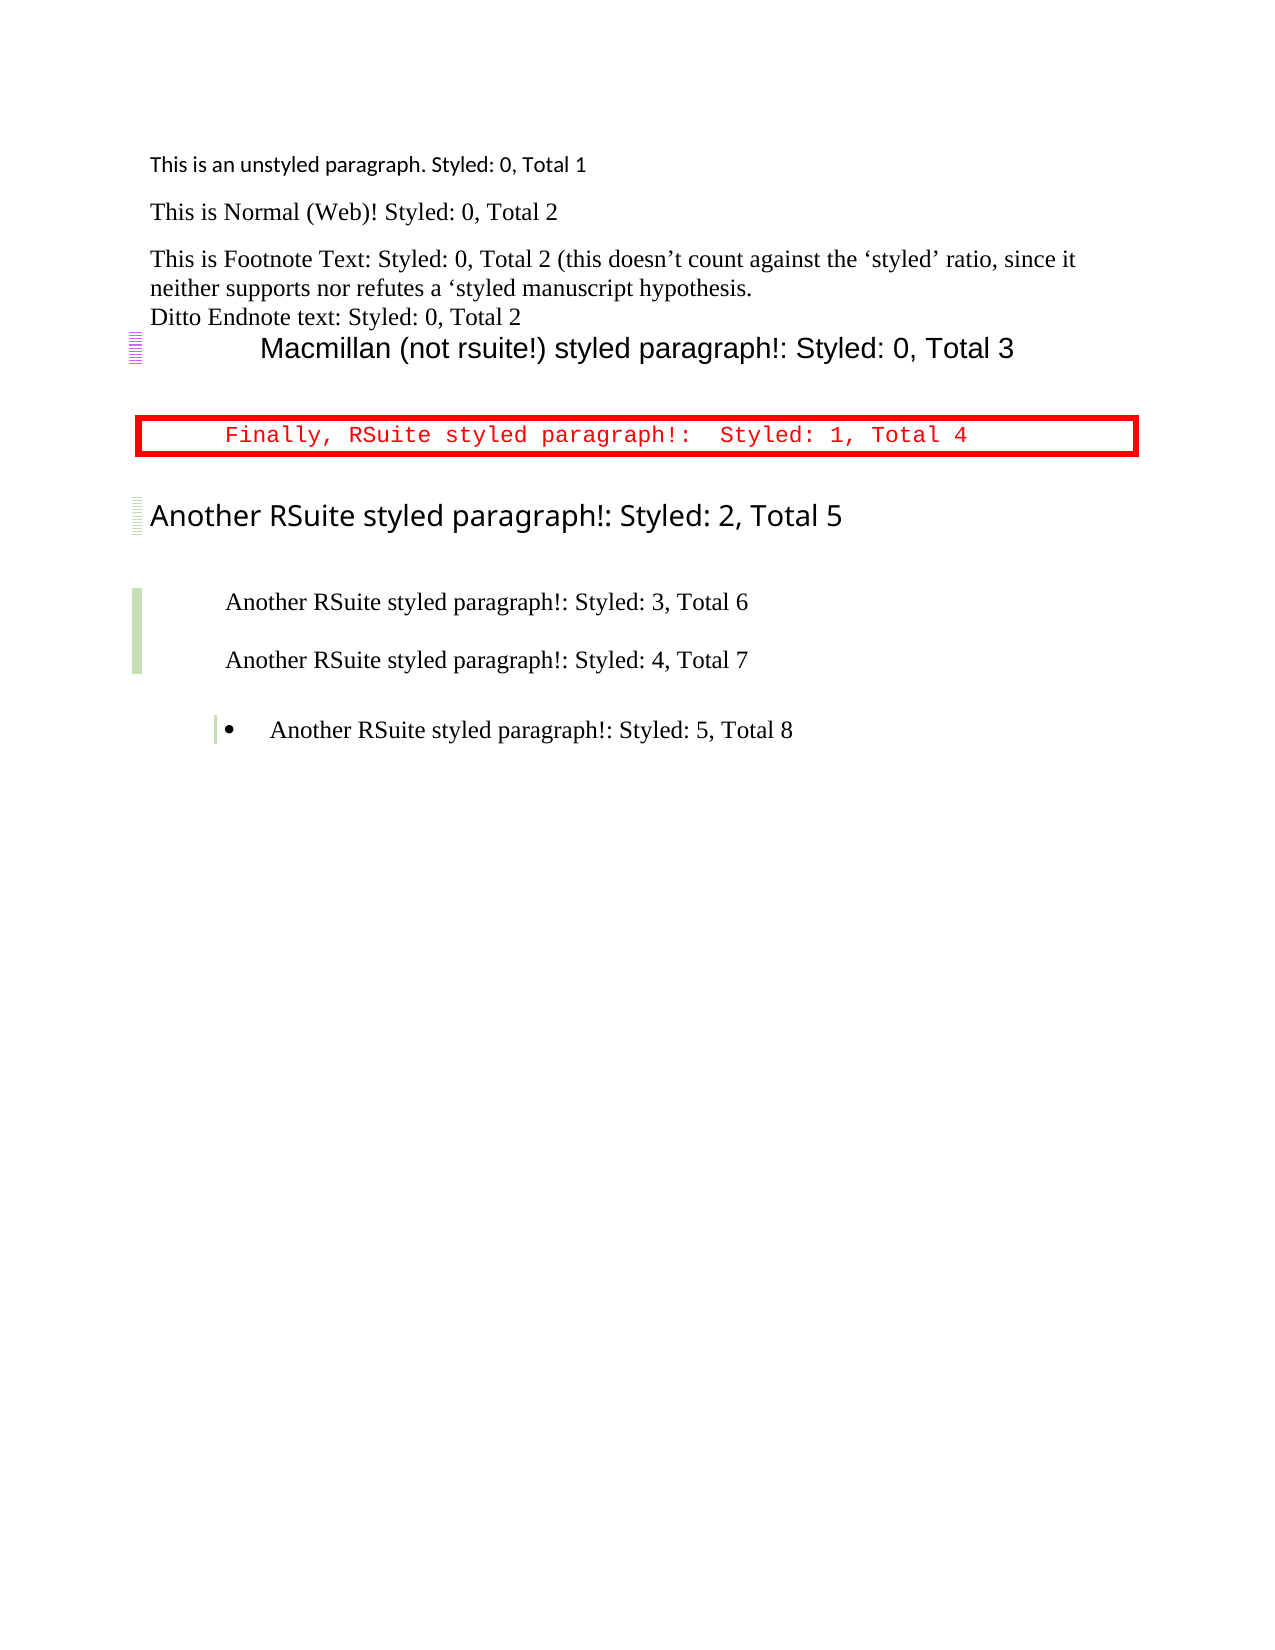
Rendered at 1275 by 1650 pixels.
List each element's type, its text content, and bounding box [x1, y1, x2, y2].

list Another RSuite styled paragraph!: Styled: 5, Total 8 [217, 715, 1125, 744]
text Another RSuite styled paragraph!: Styled: 3, Total 6 [132, 587, 1125, 616]
text Macmillan (not rsuite!) styled paragraph!: Styled: 0, Total 3 [150, 331, 1125, 364]
text This is Footnote Text: Styled: 0, Total 2 (this doesn’t count against the ‘styled’ ratio, since it neither supports nor refutes a ‘styled manuscript hypothesis. [150, 244, 1125, 302]
text Another RSuite styled paragraph!: Styled: 2, Total 5 [132, 496, 1125, 535]
text Ditto Endnote text: Styled: 0, Total 2 [150, 302, 1125, 331]
text Finally, RSuite styled paragraph!: Styled: 1, Total 4 [142, 421, 1133, 451]
text This is an unstyled paragraph. Styled: 0, Total 1 [150, 150, 1125, 178]
text This is Normal (Web)! Styled: 0, Total 2 [150, 197, 1125, 226]
text Another RSuite styled paragraph!: Styled: 4, Total 7 [142, 645, 1125, 674]
